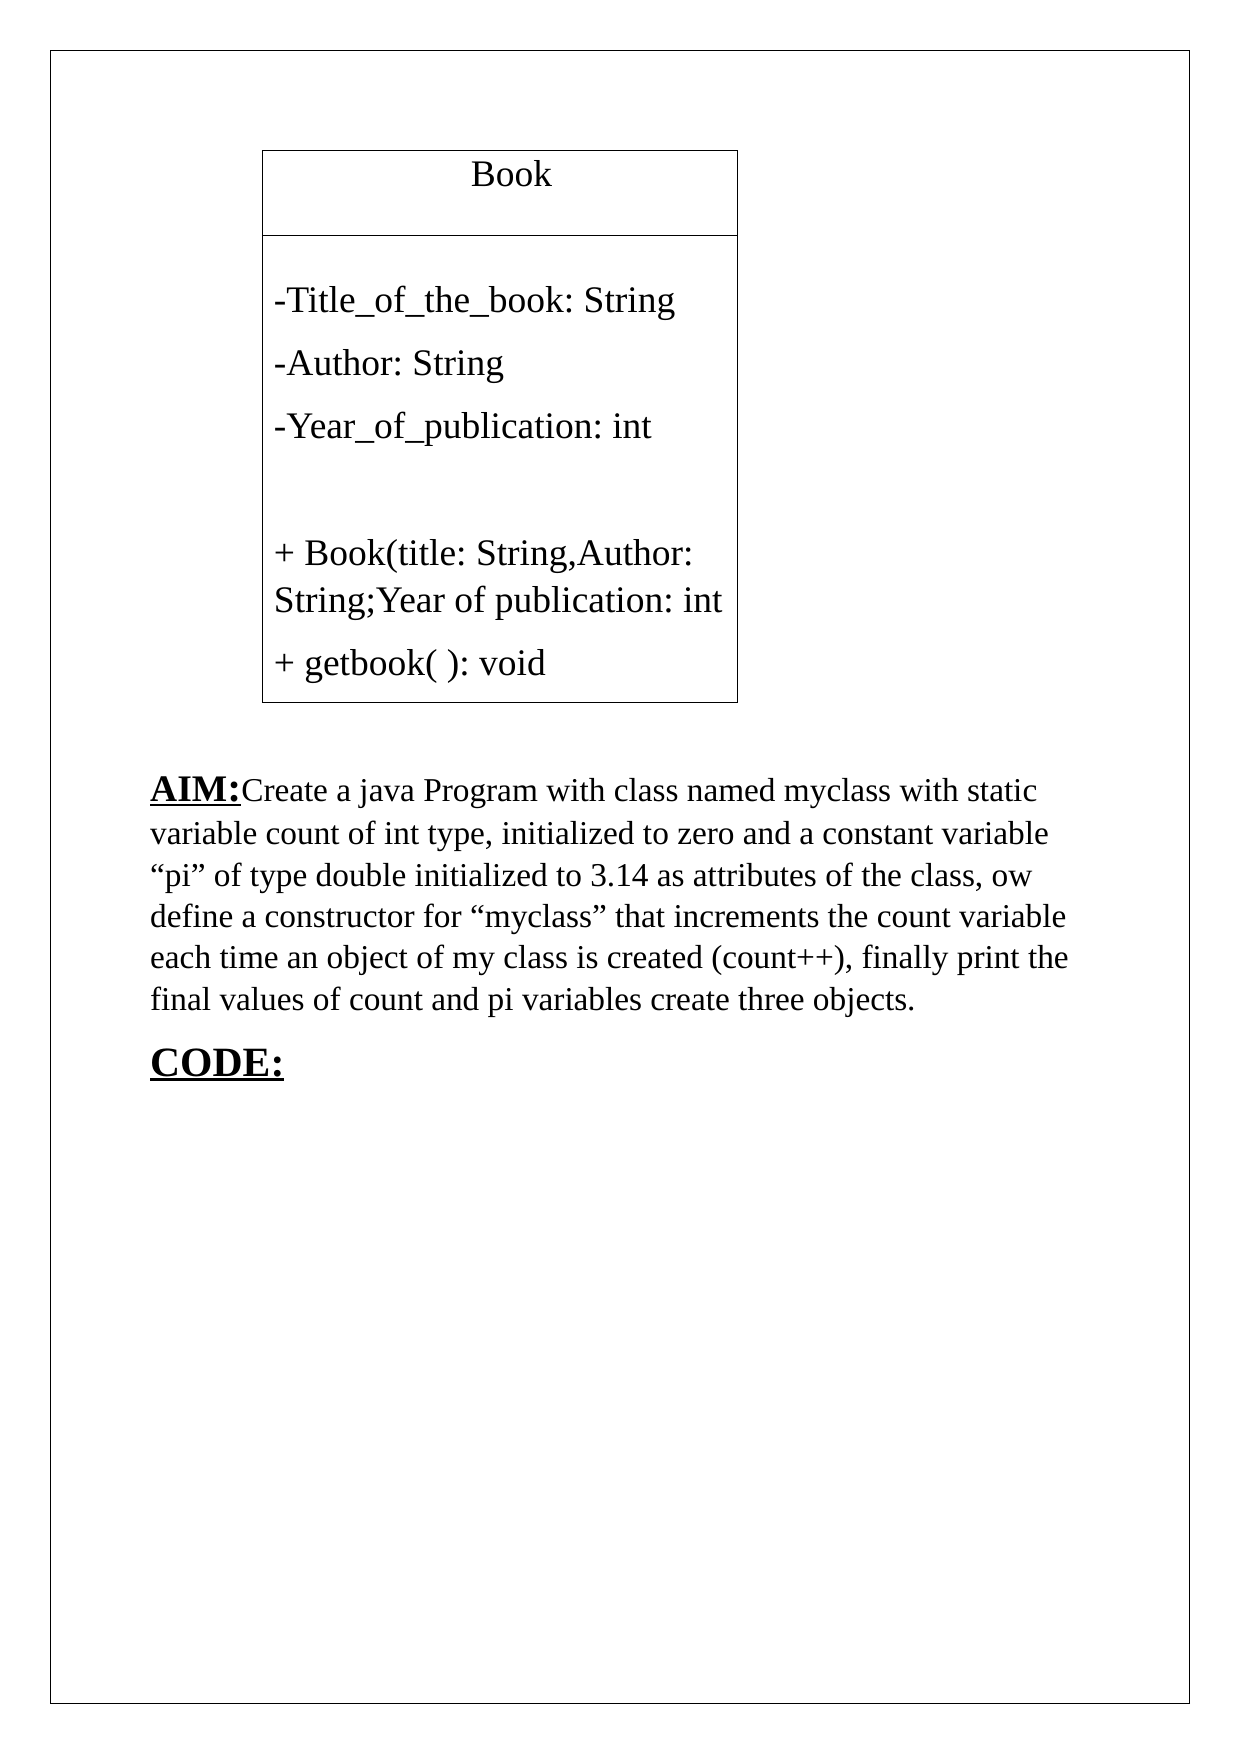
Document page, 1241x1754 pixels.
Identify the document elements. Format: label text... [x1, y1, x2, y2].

table_header Book -Title_of_the_book: String -Author: String -Year_of_publication: int + Book(title: String,Author: String;Year of publication: int + getbook( ): void [263, 151, 737, 235]
table_header Book -Title_of_the_book: String -Author: String -Year_of_publication: int + Book(title: String,Author: String;Year of publication: int + getbook( ): void [263, 236, 737, 702]
text AIM:Create a java Program with class named myclass with static variable count of int type, initialized to zero and a constant variable “pi” of type double initialized to 3.14 as attributes of the class, ow define a constructor for “myclass” that increments the count variable each time an object of my class is created (count++), finally print the final values of count and pi variables create three objects. [150, 763, 1090, 1017]
text CODE: [150, 1037, 1090, 1085]
